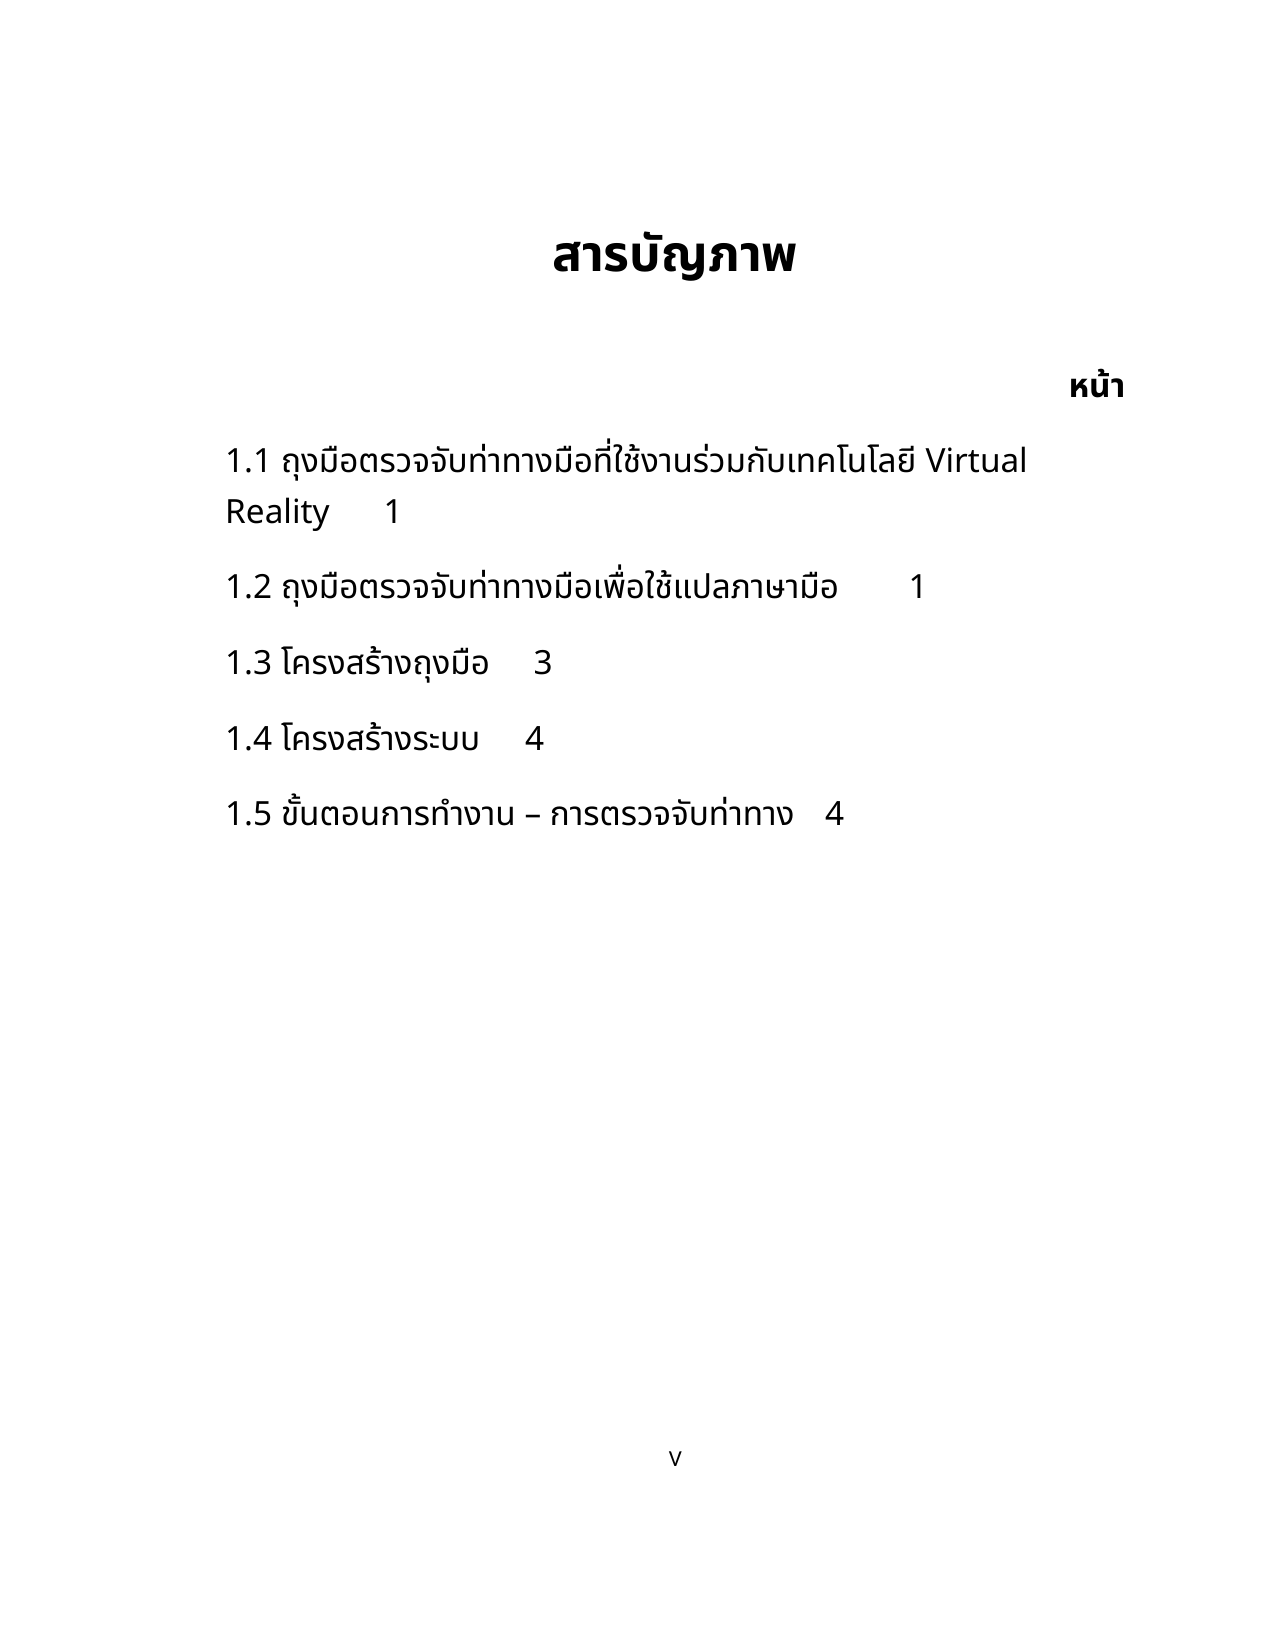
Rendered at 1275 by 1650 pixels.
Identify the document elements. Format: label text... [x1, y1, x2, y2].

text หน้า [225, 362, 1125, 412]
text สารบัญภาพ [225, 218, 1125, 294]
